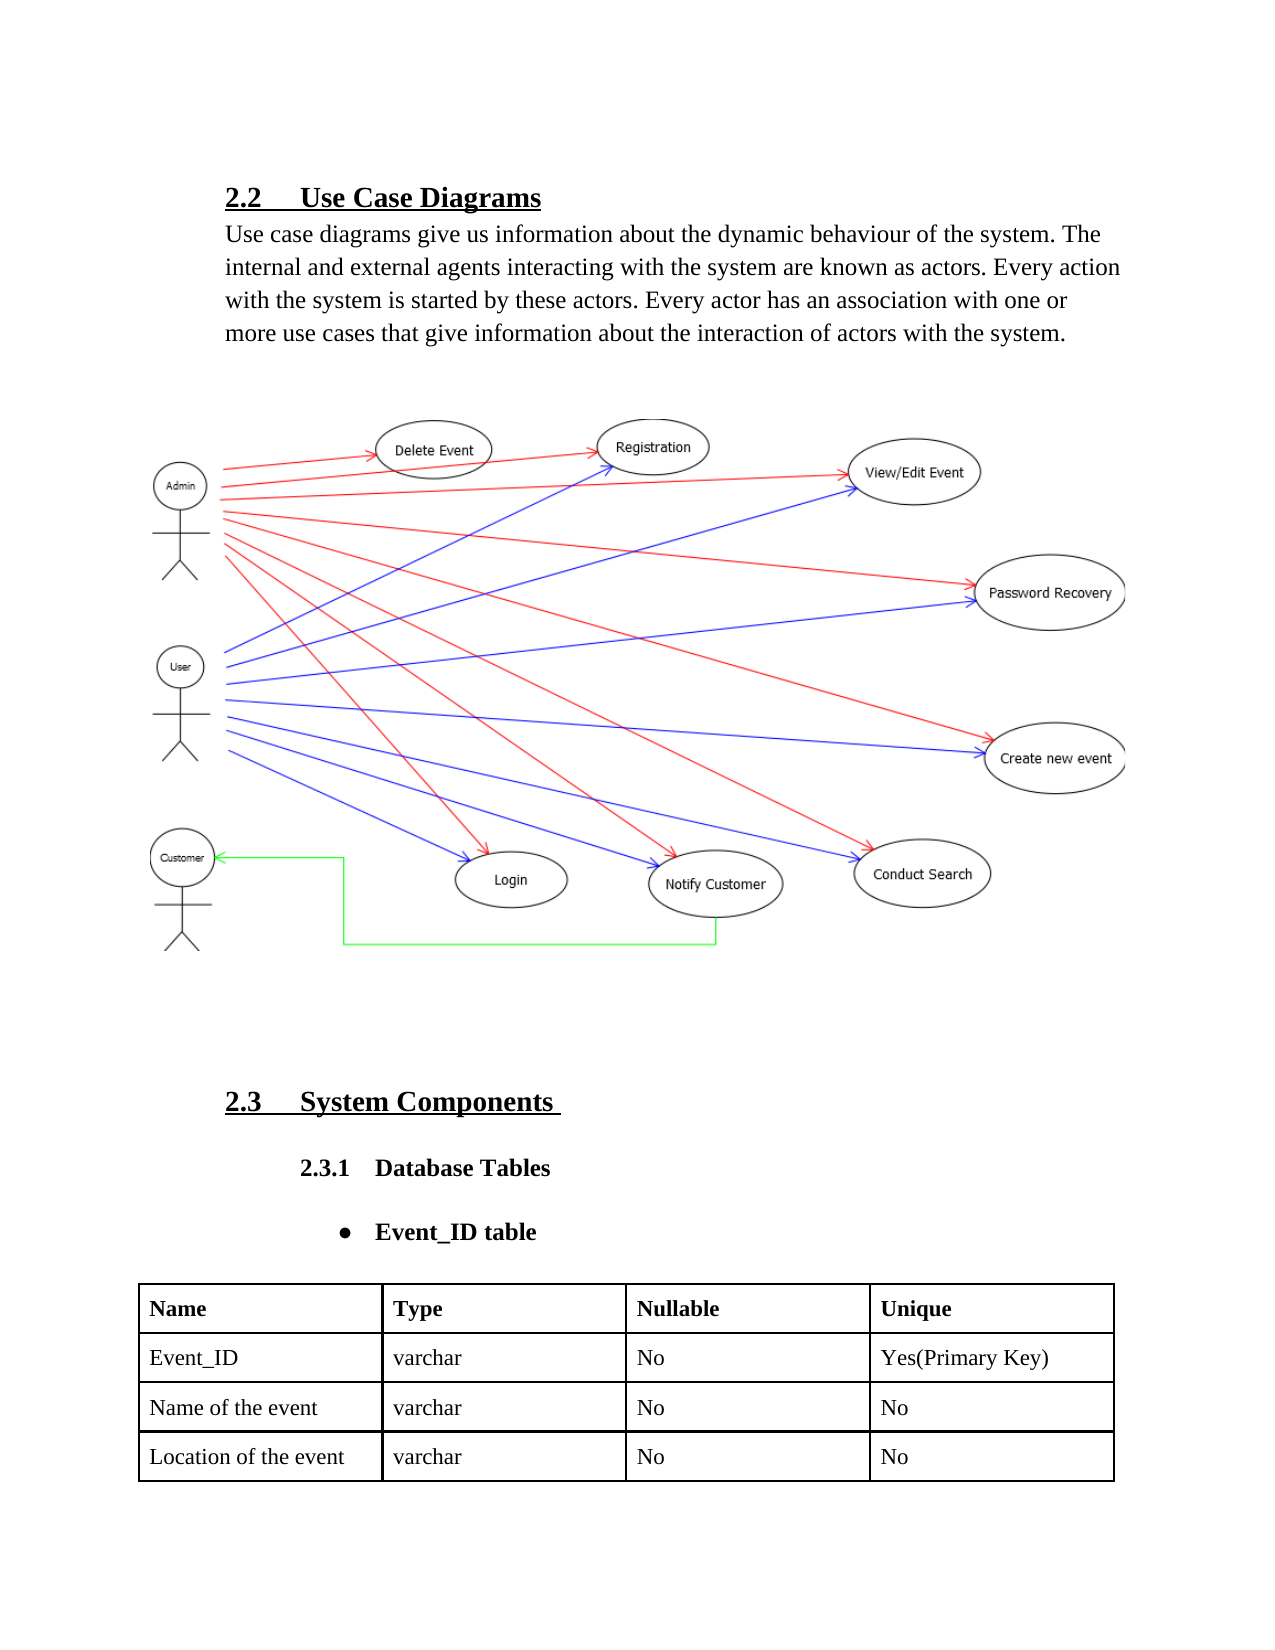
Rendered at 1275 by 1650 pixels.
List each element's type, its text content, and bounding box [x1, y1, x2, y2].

text 2.3 System Components [150, 1084, 1125, 1117]
table_cell Yes(Primary Key) [871, 1334, 1113, 1381]
list Event_ID table [337, 1217, 1125, 1245]
table_cell varchar [384, 1383, 625, 1430]
table_cell Event_ID [140, 1334, 381, 1381]
table_cell varchar [384, 1433, 625, 1480]
table_cell No [627, 1334, 869, 1381]
table_cell No [871, 1383, 1113, 1430]
table_cell No [627, 1383, 869, 1430]
table_cell No [627, 1433, 869, 1480]
table_header Type [384, 1285, 625, 1332]
text Use case diagrams give us information about the dynamic behaviour of the system. The internal and external agents interacting with the system are known as actors. Every action with the system is started by these actors. Every actor has an association with one or more use cases that give information about the interaction of actors with the system. [225, 219, 1125, 347]
table_cell Name of the event [140, 1383, 381, 1430]
table_cell Location of the event [140, 1433, 381, 1480]
table_header Nullable [627, 1285, 869, 1332]
table_header Name [140, 1285, 381, 1332]
table_cell No [871, 1433, 1113, 1480]
table_cell varchar [384, 1334, 625, 1381]
text 2.3.1 Database Tables [225, 1153, 1125, 1181]
picture [150, 419, 1125, 951]
table_header Unique [871, 1285, 1113, 1332]
text 2.2 Use Case Diagrams [150, 180, 1125, 214]
